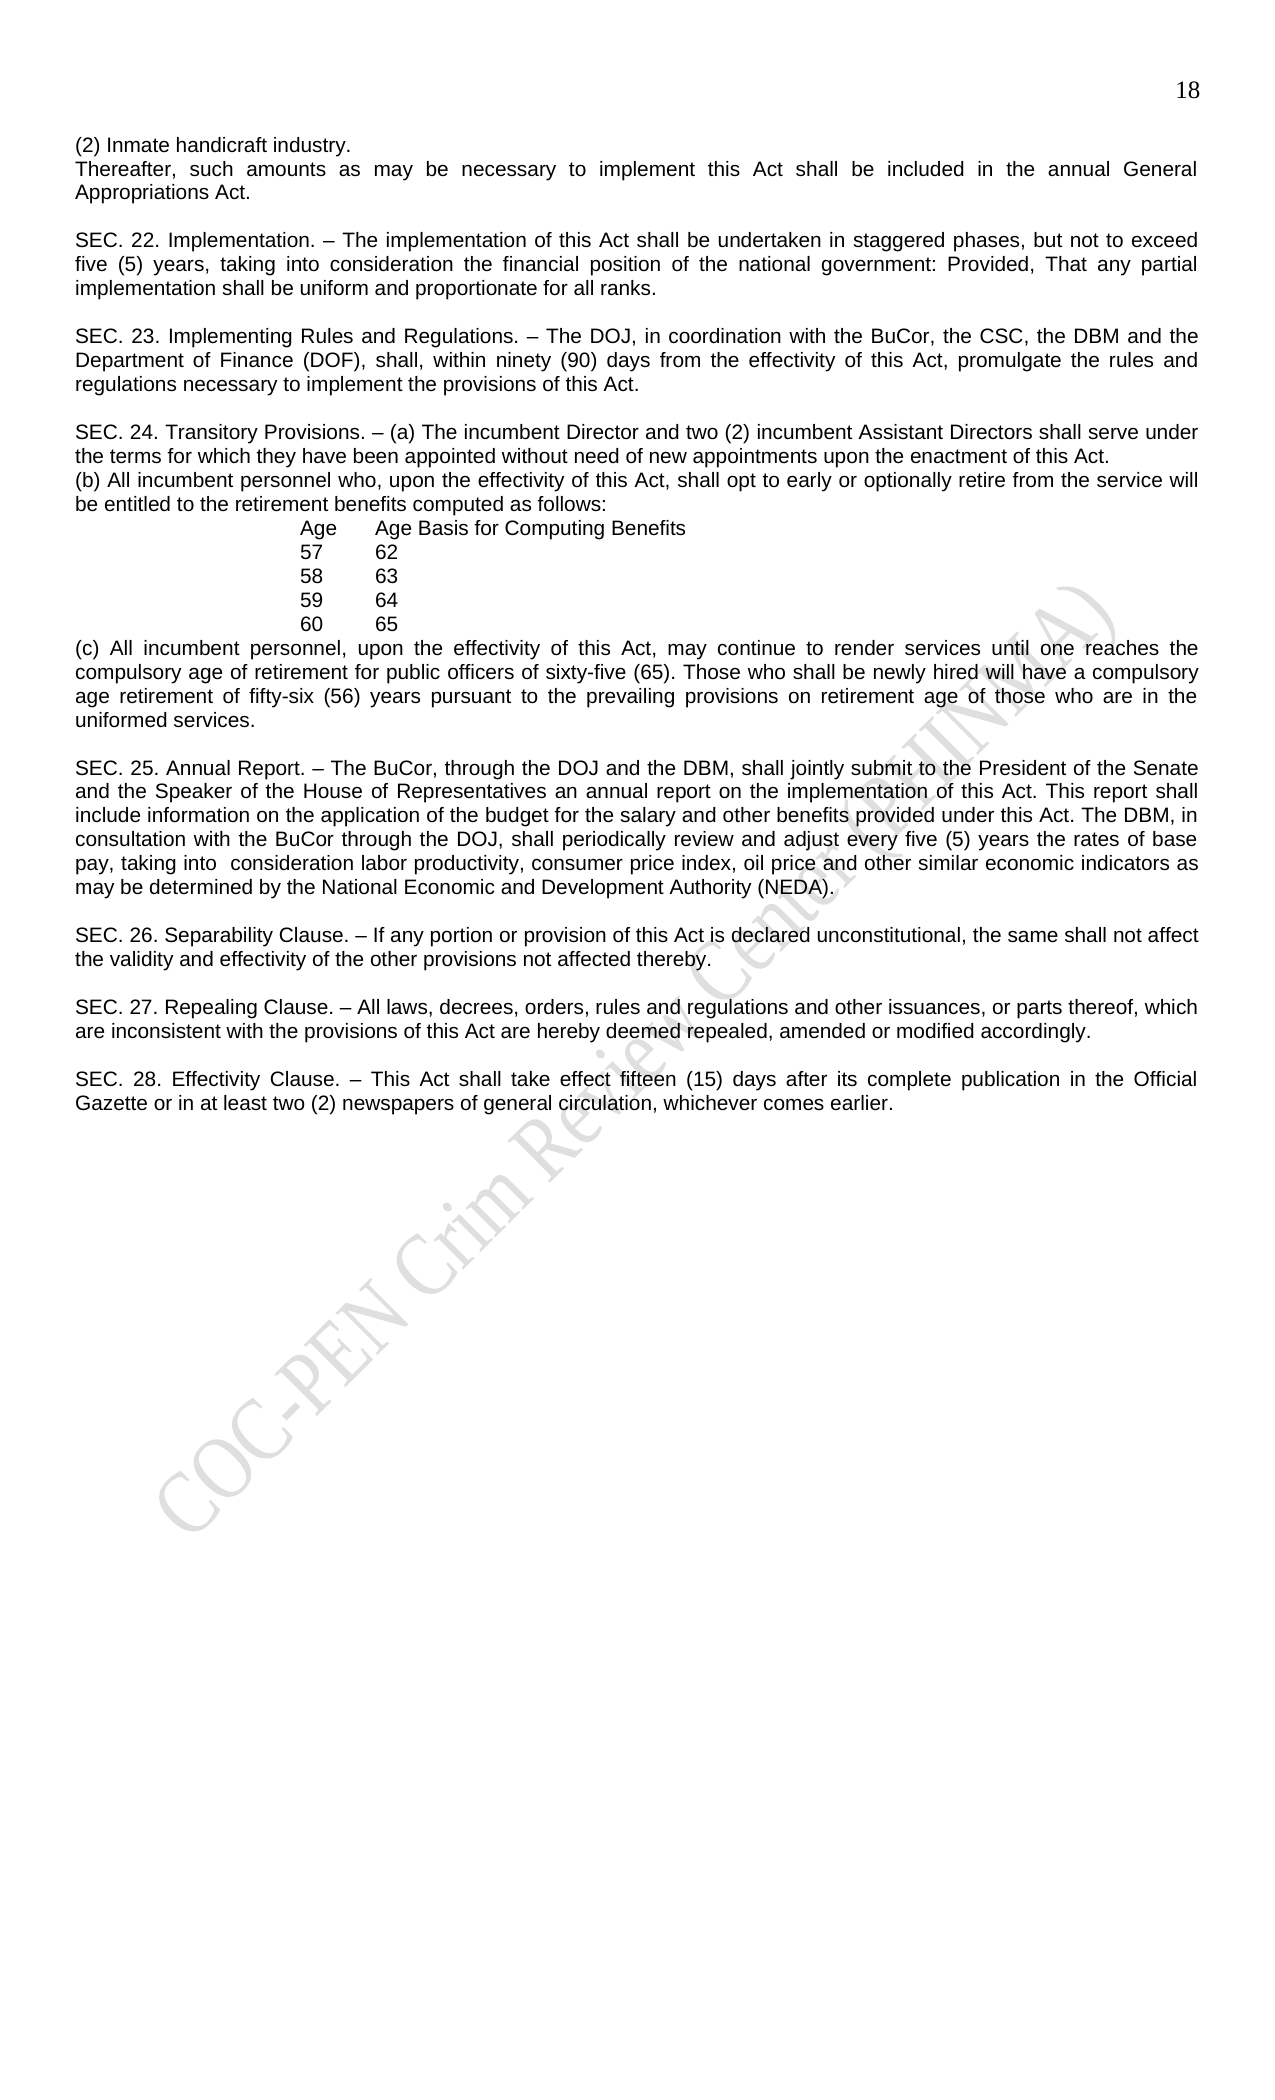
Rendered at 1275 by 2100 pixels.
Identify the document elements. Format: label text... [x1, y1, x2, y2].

text SEC. 24. Transitory Provisions. – (a) The incumbent Director and two (2) incumbent Assistant Directors shall serve under the terms for which they have been appointed without need of new appointments upon the enactment of this Act. [75, 420, 1200, 468]
text Thereafter, such amounts as may be necessary to implement this Act shall be included in the annual General Appropriations Act. [75, 156, 1200, 204]
text 57 62 [225, 540, 1200, 564]
text 60 65 [225, 612, 1200, 636]
text (b) All incumbent personnel who, upon the effectivity of this Act, shall opt to early or optionally retire from the service will be entitled to the retirement benefits computed as follows: [75, 468, 1200, 516]
text SEC. 22. Implementation. – The implementation of this Act shall be undertaken in staggered phases, but not to exceed five (5) years, taking into consideration the financial position of the national government: Provided, That any partial implementation shall be uniform and proportionate for all ranks. [75, 228, 1200, 300]
text SEC. 27. Repealing Clause. – All laws, decrees, orders, rules and regulations and other issuances, or parts thereof, which are inconsistent with the provisions of this Act are hereby deemed repealed, amended or modified accordingly. [75, 995, 1200, 1043]
text SEC. 26. Separability Clause. – If any portion or provision of this Act is declared unconstitutional, the same shall not affect the validity and effectivity of the other provisions not affected thereby. [75, 923, 1200, 971]
text SEC. 25. Annual Report. – The BuCor, through the DOJ and the DBM, shall jointly submit to the President of the Senate and the Speaker of the House of Representatives an annual report on the implementation of this Act. This report shall include information on the application of the budget for the salary and other benefits provided under this Act. The DBM, in consultation with the BuCor through the DOJ, shall periodically review and adjust every five (5) years the rates of base pay, taking into consideration labor productivity, consumer price index, oil price and other similar economic indicators as may be determined by the National Economic and Development Authority (NEDA). [75, 755, 1200, 899]
text 59 64 [225, 588, 1200, 612]
text Age Age Basis for Computing Benefits [225, 516, 1200, 540]
text (c) All incumbent personnel, upon the effectivity of this Act, may continue to render services until one reaches the compulsory age of retirement for public officers of sixty-five (65). Those who shall be newly hired will have a compulsory age retirement of fifty-six (56) years pursuant to the prevailing provisions on retirement age of those who are in the uniformed services. [75, 636, 1200, 731]
text 58 63 [225, 564, 1200, 588]
text SEC. 28. Effectivity Clause. – This Act shall take effect fifteen (15) days after its complete publication in the Official Gazette or in at least two (2) newspapers of general circulation, whichever comes earlier. [75, 1067, 1200, 1115]
text (2) Inmate handicraft industry. [75, 132, 1200, 156]
text SEC. 23. Implementing Rules and Regulations. – The DOJ, in coordination with the BuCor, the CSC, the DBM and the Department of Finance (DOF), shall, within ninety (90) days from the effectivity of this Act, promulgate the rules and regulations necessary to implement the provisions of this Act. [75, 324, 1200, 396]
